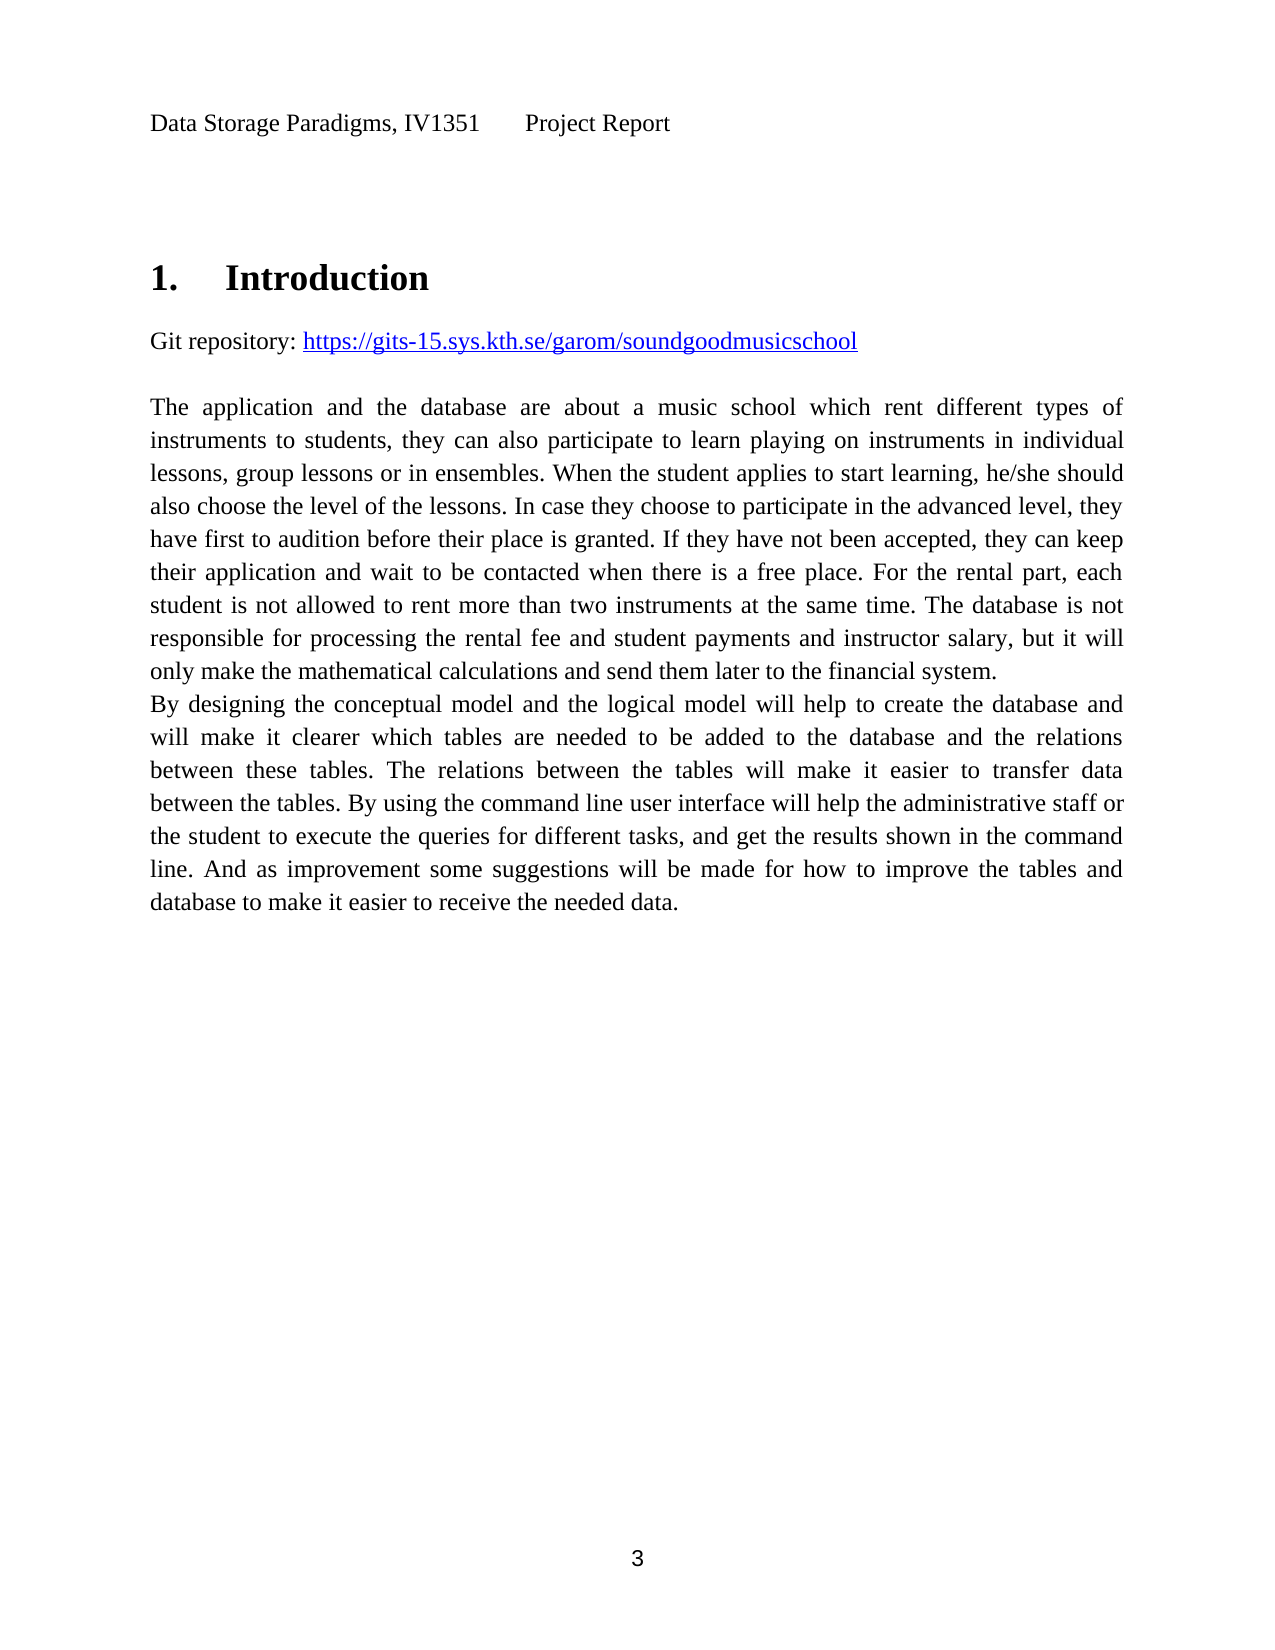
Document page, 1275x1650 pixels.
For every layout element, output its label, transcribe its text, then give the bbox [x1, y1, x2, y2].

text The application and the database are about a music school which rent different types of instruments to students, they can also participate to learn playing on instruments in individual lessons, group lessons or in ensembles. When the student applies to start learning, he/she should also choose the level of the lessons. In case they choose to participate in the advanced level, they have first to audition before their place is granted. If they have not been accepted, they can keep their application and wait to be contacted when there is a free place. For the rental part, each student is not allowed to rent more than two instruments at the same time. The database is not responsible for processing the rental fee and student payments and instructor salary, but it will only make the mathematical calculations and send them later to the financial system. [150, 392, 1125, 685]
list Git repository: https://gits-15.sys.kth.se/garom/soundgoodmusicschool [150, 326, 1125, 354]
text By designing the conceptual model and the logical model will help to create the database and will make it clearer which tables are needed to be added to the database and the relations between these tables. The relations between the tables will make it easier to transfer data between the tables. By using the command line user interface will help the administrative staff or the student to execute the queries for different tasks, and get the results shown in the command line. And as improvement some suggestions will be made for how to improve the tables and database to make it easier to receive the needed data. [150, 689, 1125, 916]
subtitle Introduction [150, 255, 1125, 298]
